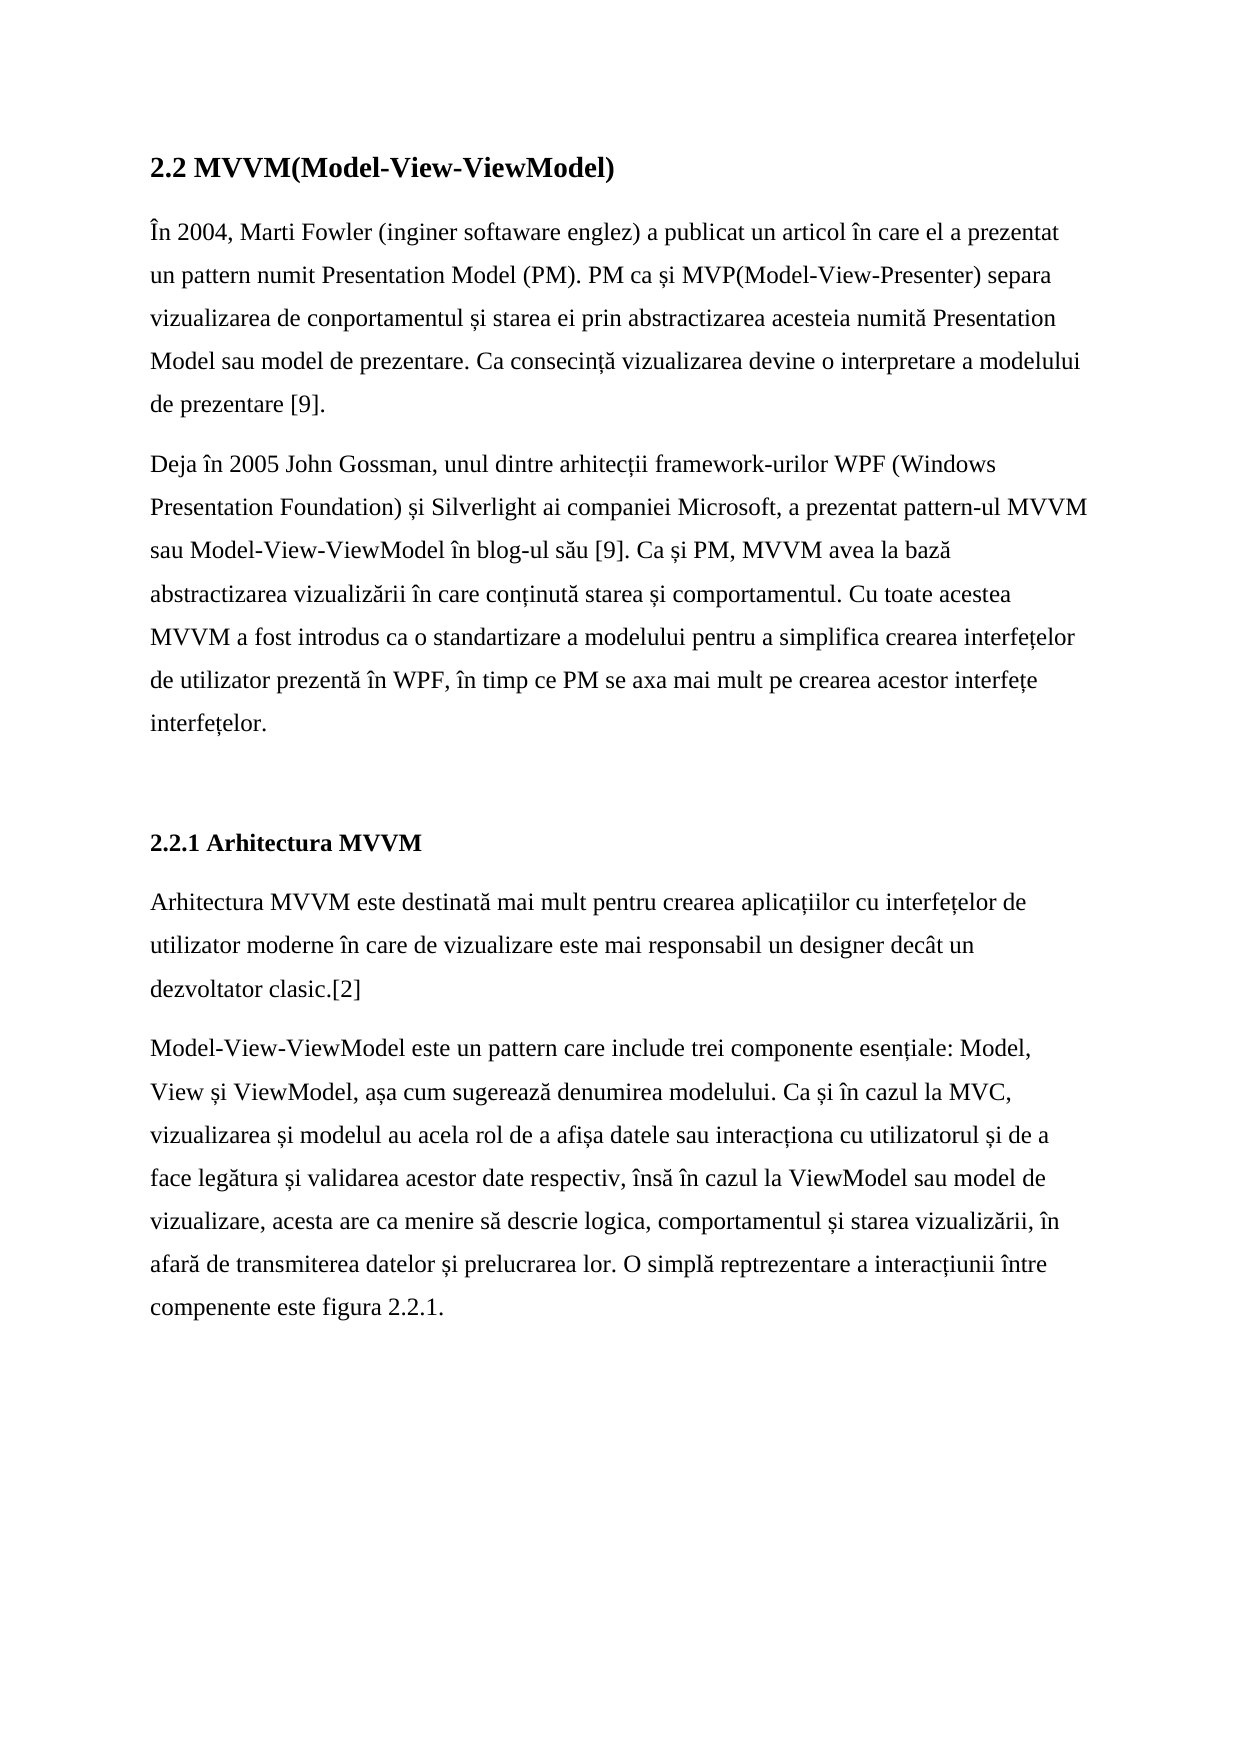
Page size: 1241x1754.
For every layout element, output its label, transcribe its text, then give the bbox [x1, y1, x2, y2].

text Model-View-ViewModel este un pattern care include trei componente esențiale: Model, View și ViewModel, așa cum sugerează denumirea modelului. Ca și în cazul la MVC, vizualizarea și modelul au acela rol de a afișa datele sau interacționa cu utilizatorul și de a face legătura și validarea acestor date respectiv, însă în cazul la ViewModel sau model de vizualizare, acesta are ca menire să descrie logica, comportamentul și starea vizualizării, în afară de transmiterea datelor și prelucrarea lor. O simplă reptrezentare a interacțiunii între compenente este figura 2.2.1. [150, 1033, 1090, 1321]
text Arhitectura MVVM este destinată mai mult pentru crearea aplicațiilor cu interfețelor de utilizator moderne în care de vizualizare este mai responsabil un designer decât un dezvoltator clasic.[2] [150, 887, 1090, 1002]
text În 2004, Marti Fowler (inginer softaware englez) a publicat un articol în care el a prezentat un pattern numit Presentation Model (PM). PM ca și MVP(Model-View-Presenter) separa vizualizarea de conportamentul și starea ei prin abstractizarea acesteia numită Presentation Model sau model de prezentare. Ca consecință vizualizarea devine o interpretare a modelului de prezentare [9]. [150, 217, 1090, 418]
text 2.2 MVVM(Model-View-ViewModel) [150, 150, 1090, 183]
text 2.2.1 Arhitectura MVVM [150, 828, 1090, 856]
text Deja în 2005 John Gossman, unul dintre arhitecții framework-urilor WPF (Windows Presentation Foundation) și Silverlight ai companiei Microsoft, a prezentat pattern-ul MVVM sau Model-View-ViewModel în blog-ul său [9]. Ca și PM, MVVM avea la bază abstractizarea vizualizării în care conținută starea și comportamentul. Cu toate acestea MVVM a fost introdus ca o standartizare a modelului pentru a simplifica crearea interfețelor de utilizator prezentă în WPF, în timp ce PM se axa mai mult pe crearea acestor interfețe interfețelor. [150, 449, 1090, 737]
